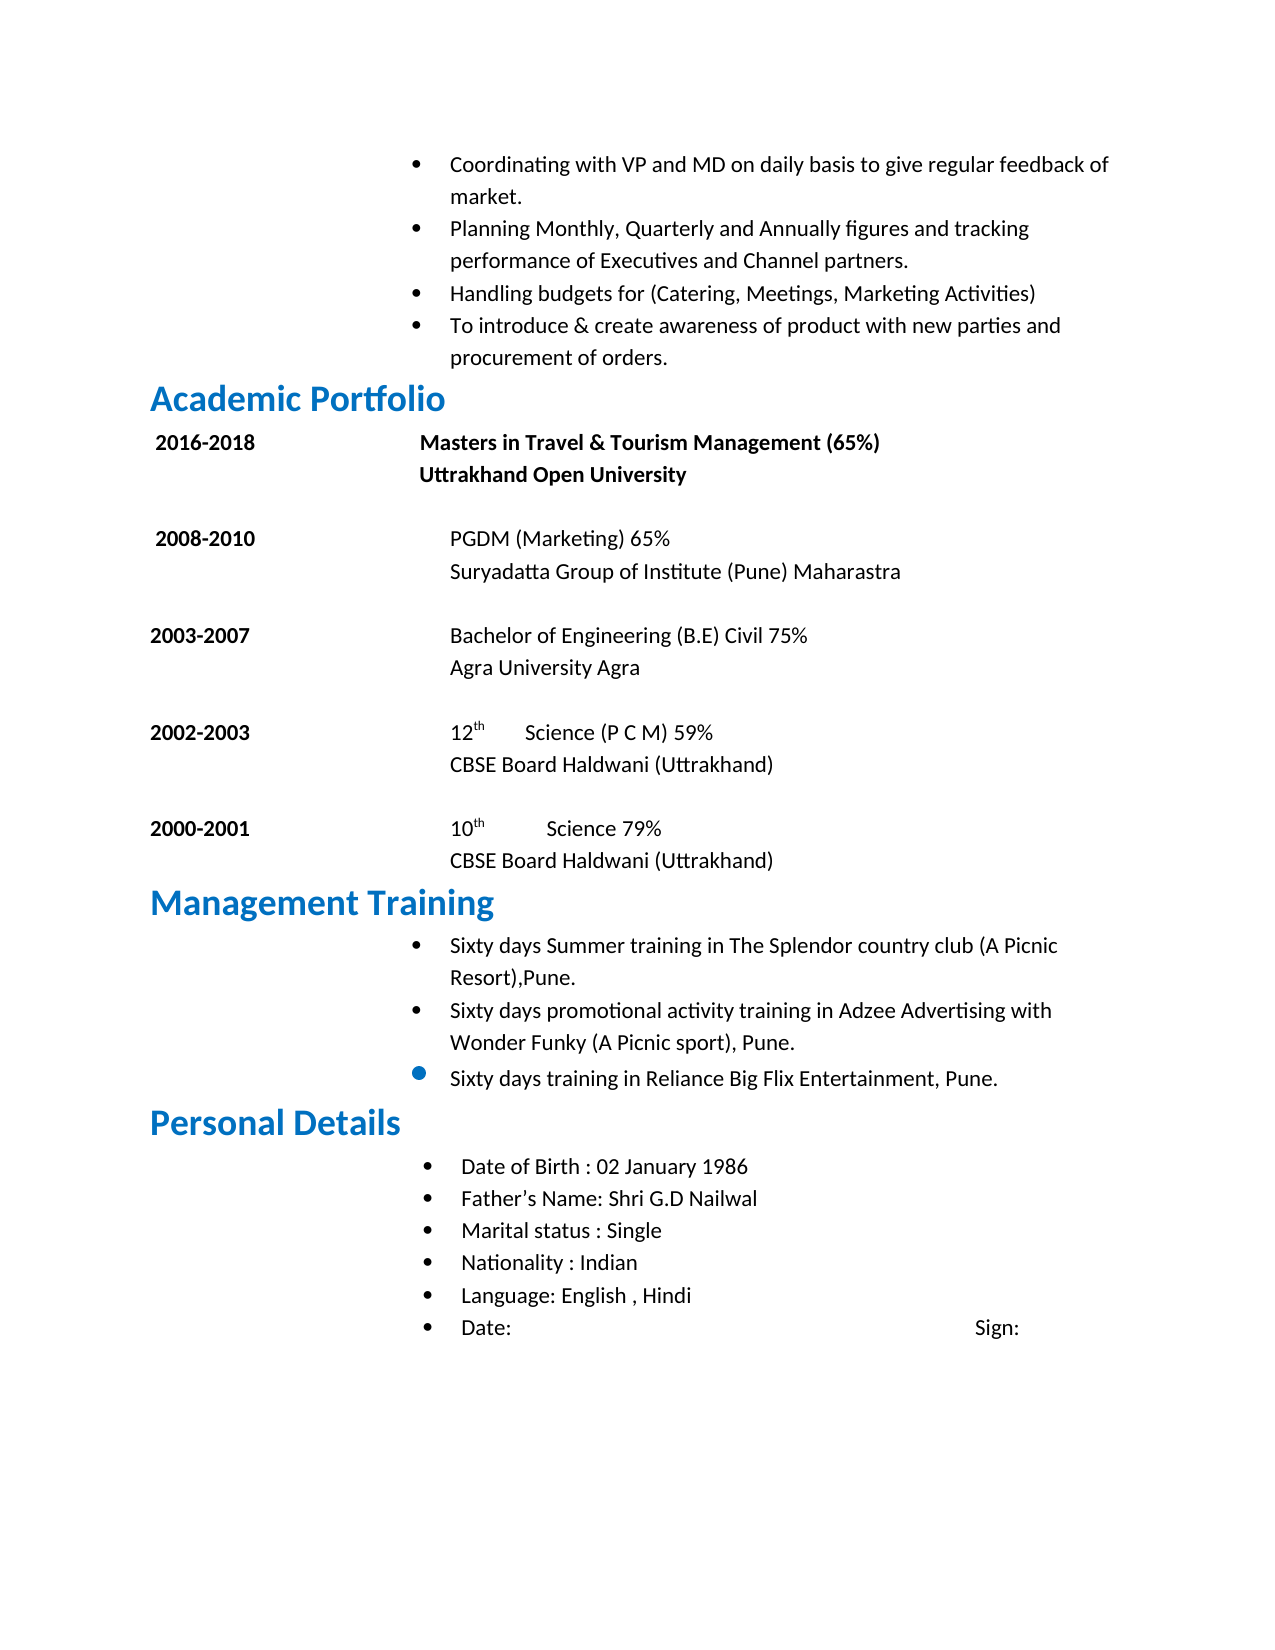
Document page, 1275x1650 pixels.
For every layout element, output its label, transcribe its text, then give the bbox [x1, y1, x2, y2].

text Uttrakhand Open University [150, 460, 1125, 488]
list Date: Sign: [424, 1313, 1125, 1341]
text Management Training [150, 879, 1125, 924]
list Academic Portfolio [150, 375, 1125, 421]
list Personal Details [150, 1099, 1125, 1145]
text CBSE Board Haldwani (Uttrakhand) [150, 846, 1125, 874]
list Coordinating with VP and MD on daily basis to give regular feedback of market. [412, 150, 1125, 210]
text 2003-2007 Bachelor of Engineering (B.E) Civil 75% [150, 621, 1125, 649]
text Suryadatta Group of Institute (Pune) Maharastra [375, 557, 1125, 585]
list Planning Monthly, Quarterly and Annually figures and tracking performance of Executives and Channel partners. [412, 214, 1125, 274]
text 2002-2003 12th Science (P C M) 59% [150, 718, 1125, 746]
list Nationality : Indian [424, 1248, 1125, 1277]
text 2016-2018 Masters in Travel & Tourism Management (65%) [150, 428, 1125, 456]
list Sixty days Summer training in The Splendor country club (A Picnic Resort),Pune. [412, 931, 1125, 992]
text CBSE Board Haldwani (Uttrakhand) [150, 750, 1125, 778]
text 2000-2001 10th Science 79% [150, 814, 1125, 842]
list Handling budgets for (Catering, Meetings, Marketing Activities) [412, 279, 1125, 307]
text 2008-2010 PGDM (Marketing) 65% [150, 524, 1125, 553]
list Sixty days promotional activity training in Adzee Advertising with Wonder Funky (A Picnic sport), Pune. [412, 996, 1125, 1056]
text Agra University Agra [375, 653, 1125, 681]
list To introduce & create awareness of product with new parties and procurement of orders. [412, 311, 1125, 371]
list Sixty days training in Reliance Big Flix Entertainment, Pune. [412, 1060, 1125, 1094]
list Language: English , Hindi [424, 1281, 1125, 1309]
list Date of Birth : 02 January 1986 [424, 1152, 1125, 1180]
list Father’s Name: Shri G.D Nailwal [424, 1184, 1125, 1212]
list Marital status : Single [424, 1216, 1125, 1244]
